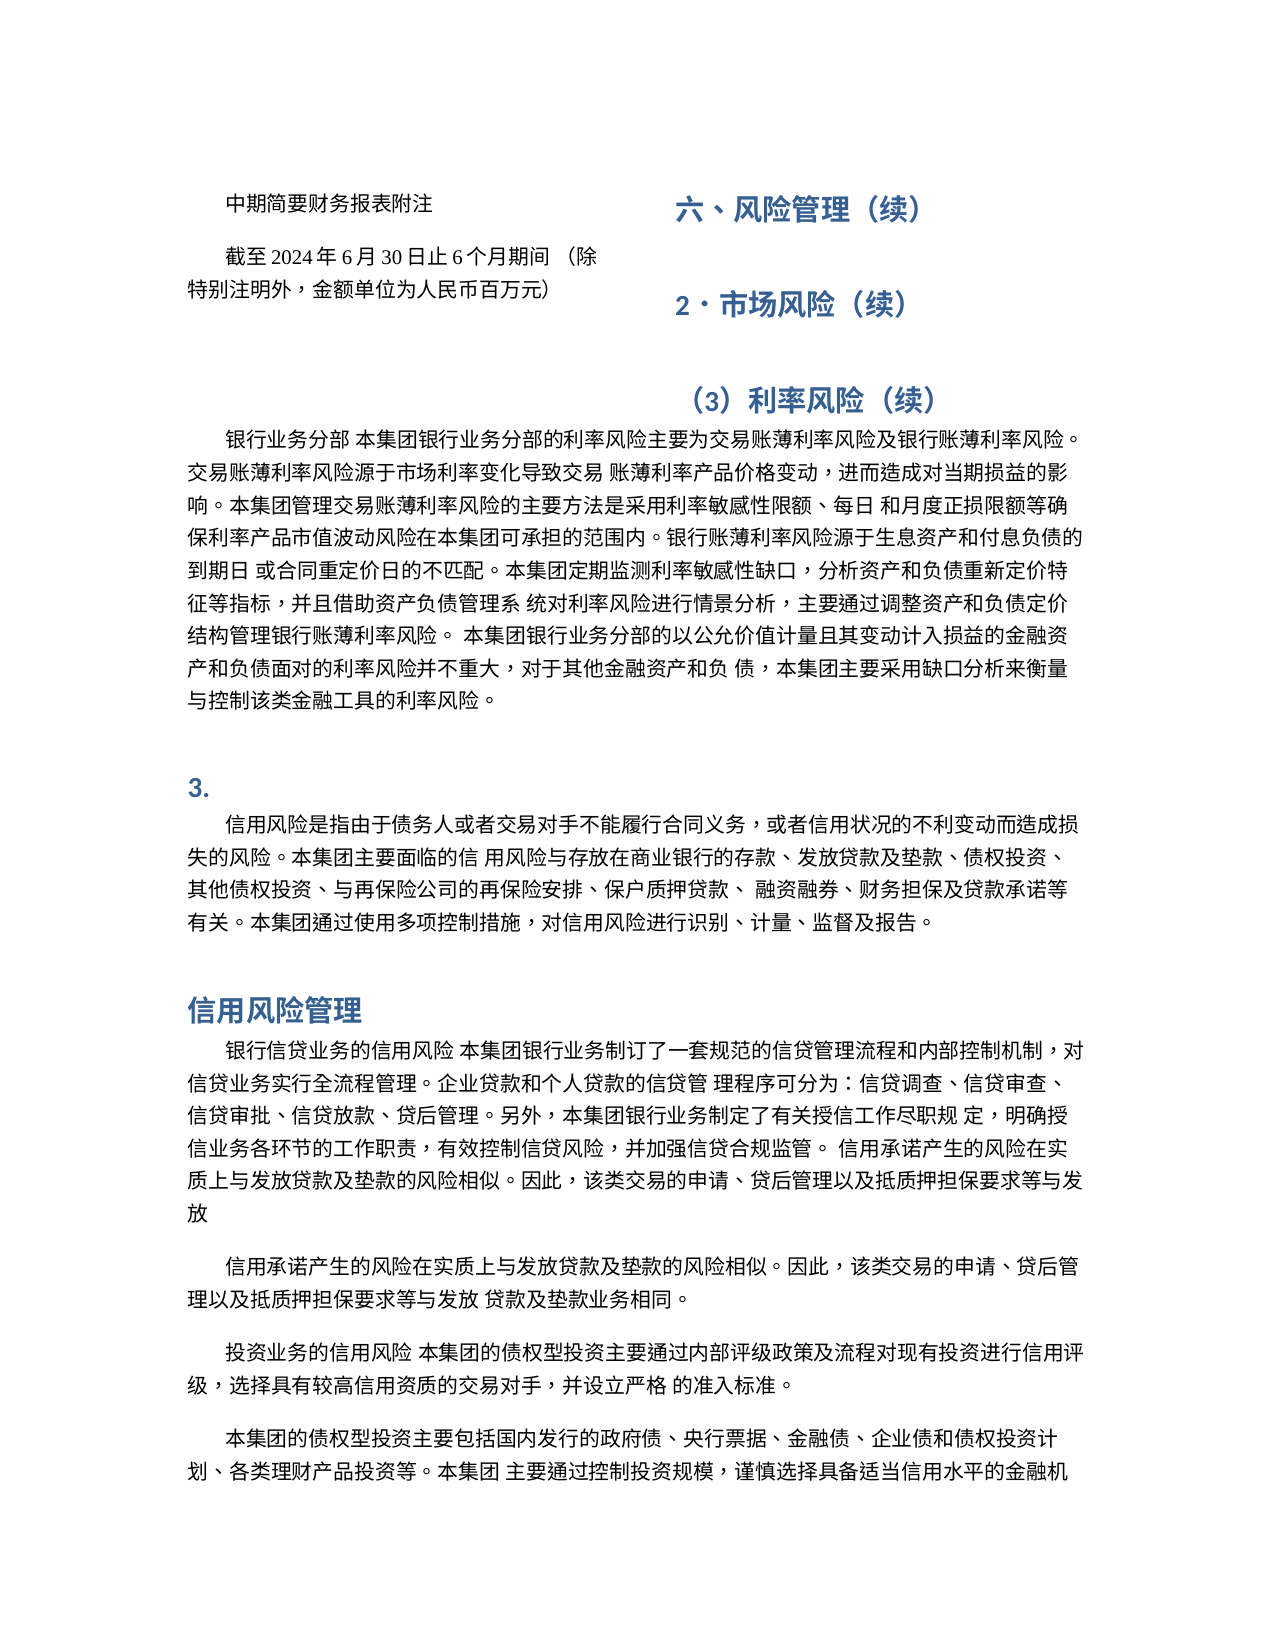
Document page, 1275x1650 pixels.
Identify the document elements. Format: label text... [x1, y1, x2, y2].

text 银行业务分部 本集团银行业务分部的利率风险主要为交易账薄利率风险及银行账薄利率风险。交易账薄利率风险源于市场利率变化导致交易 账薄利率产品价格变动，进而造成对当期损益的影响。本集团管理交易账薄利率风险的主要方法是采用利率敏感性限额、每日 和月度正损限额等确保利率产品市值波动风险在本集团可承担的范围内。银行账薄利率风险源于生息资产和付息负债的到期日 或合同重定价日的不匹配。本集团定期监测利率敏感性缺口，分析资产和负债重新定价特征等指标，并且借助资产负债管理系 统对利率风险进行情景分析，主要通过调整资产和负债定价结构管理银行账薄利率风险。 本集团银行业务分部的以公允价值计量且其变动计入损益的金融资产和负债面对的利率风险并不重大，对于其他金融资产和负 债，本集团主要采用缺口分析来衡量与控制该类金融工具的利率风险。 [187, 426, 1087, 715]
subtitle 信用风险管理 [187, 990, 600, 1030]
subtitle 3. [187, 769, 600, 805]
text 信用风险是指由于债务人或者交易对手不能履行合同义务，或者信用状况的不利变动而造成损失的风险。本集团主要面临的信 用风险与存放在商业银行的存款、发放贷款及垫款、债权投资、其他债权投资、与再保险公司的再保险安排、保户质押贷款、 融资融券、财务担保及贷款承诺等有关。本集团通过使用多项控制措施，对信用风险进行识别、计量、监督及报告。 [187, 810, 1087, 936]
text 截至2024年6月30日止6个月期间 （除特别注明外，金额单位为人民币百万元） [187, 242, 600, 303]
text 中期简要财务报表附注 [187, 189, 600, 217]
text 信用承诺产生的风险在实质上与发放贷款及垫款的风险相似。因此，该类交易的申请、贷后管理以及抵质押担保要求等与发放 贷款及垫款业务相同。 [187, 1252, 1087, 1313]
subtitle 2．市场风险（续） [675, 284, 1087, 324]
text 投资业务的信用风险 本集团的债权型投资主要通过内部评级政策及流程对现有投资进行信用评级，选择具有较高信用资质的交易对手，并设立严格 的准入标准。 [187, 1338, 1087, 1399]
subtitle 六、风险管理（续） [675, 189, 1087, 228]
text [187, 1424, 1087, 1486]
subtitle （3）利率风险（续） [675, 380, 1087, 420]
text 银行信贷业务的信用风险 本集团银行业务制订了一套规范的信贷管理流程和内部控制机制，对信贷业务实行全流程管理。企业贷款和个人贷款的信贷管 理程序可分为：信贷调查、信贷审查、信贷审批、信贷放款、贷后管理。另外，本集团银行业务制定了有关授信工作尽职规 定，明确授信业务各环节的工作职责，有效控制信贷风险，并加强信贷合规监管。 信用承诺产生的风险在实质上与发放贷款及垫款的风险相似。因此，该类交易的申请、贷后管理以及抵质押担保要求等与发放 [187, 1036, 1087, 1227]
